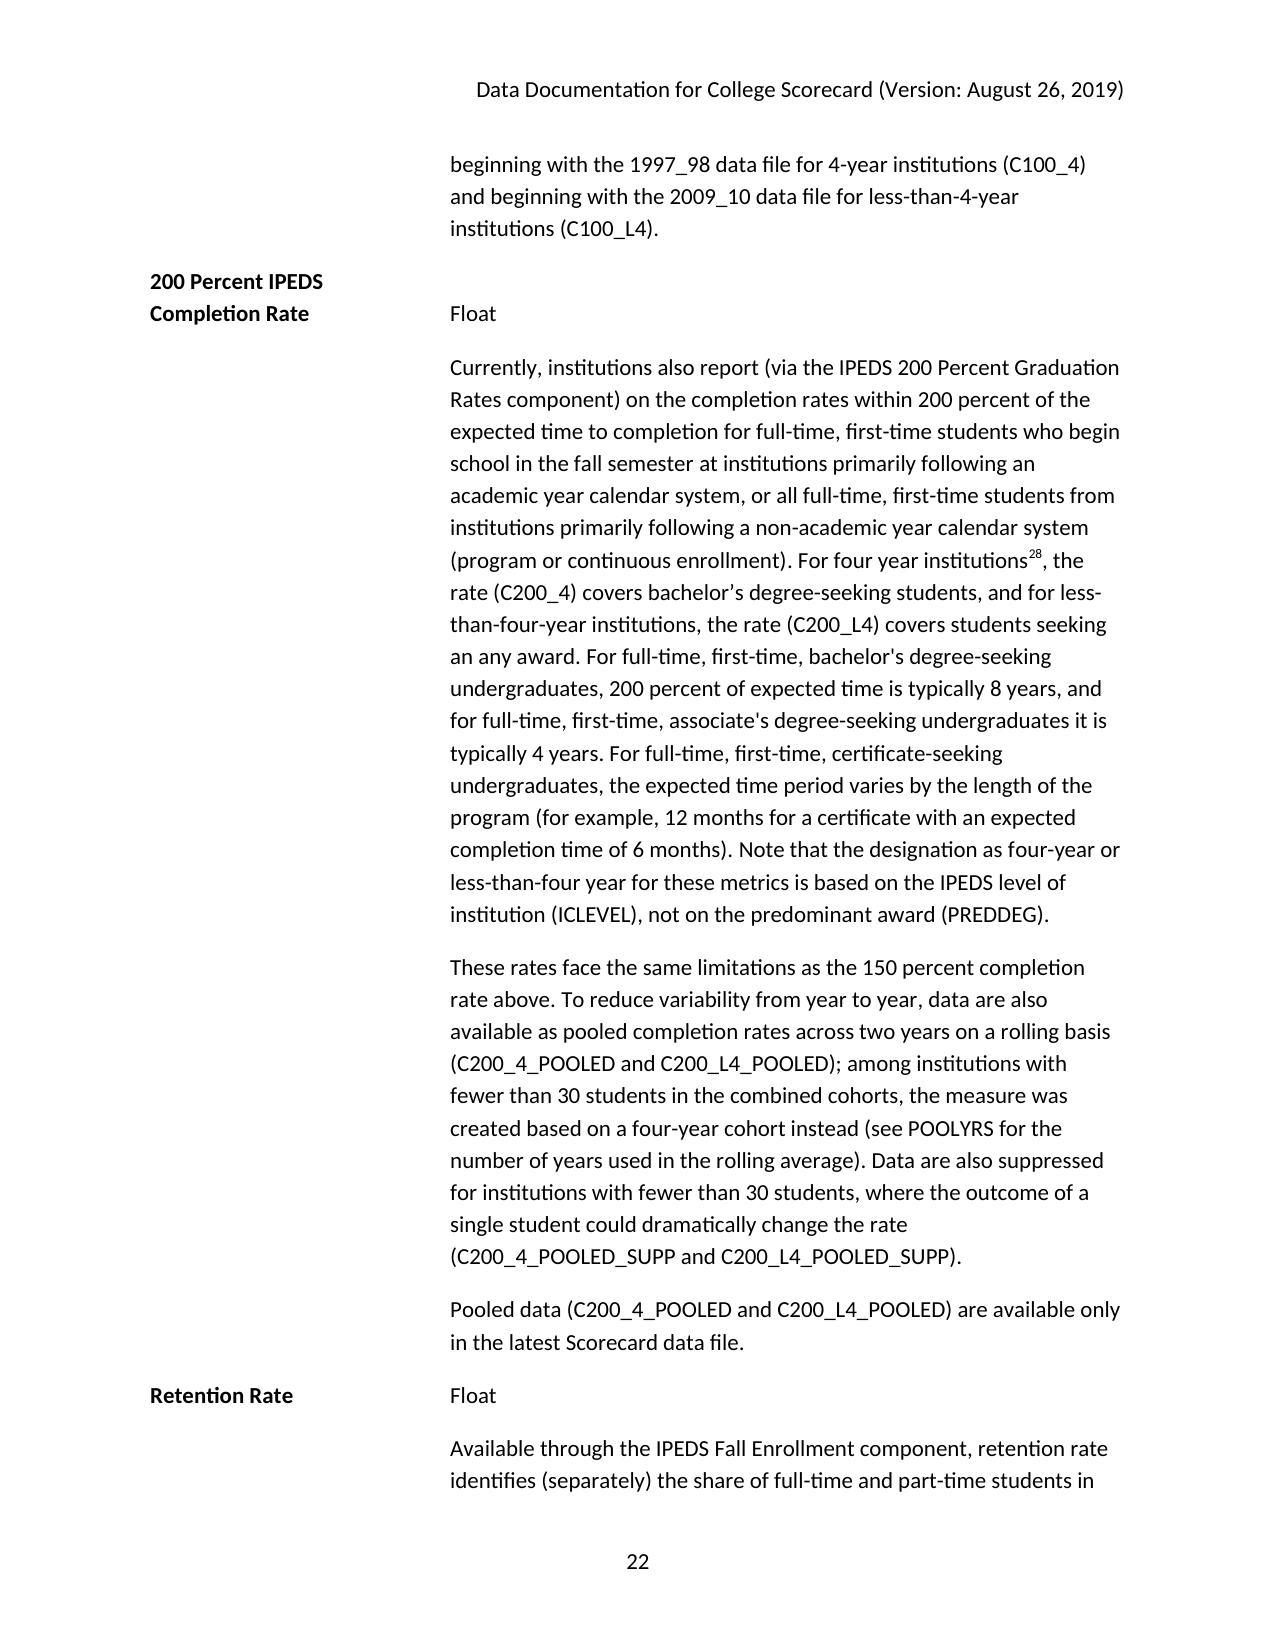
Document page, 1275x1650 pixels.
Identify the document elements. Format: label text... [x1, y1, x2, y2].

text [450, 1434, 1125, 1494]
text These rates face the same limitations as the 150 percent completion rate above. To reduce variability from year to year, data are also available as pooled completion rates across two years on a rolling basis (C200_4_POOLED and C200_L4_POOLED); among institutions with fewer than 30 students in the combined cohorts, the measure was created based on a four-year cohort instead (see POOLYRS for the number of years used in the rolling average). Data are also suppressed for institutions with fewer than 30 students, where the outcome of a single student could dramatically change the rate (C200_4_POOLED_SUPP and C200_L4_POOLED_SUPP). [450, 953, 1125, 1271]
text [450, 150, 1125, 242]
text Currently, institutions also report (via the IPEDS 200 Percent Graduation Rates component) on the completion rates within 200 percent of the expected time to completion for full-time, first-time students who begin school in the fall semester at institutions primarily following an academic year calendar system, or all full-time, first-time students from institutions primarily following a non-academic year calendar system (program or continuous enrollment). For four year institutions28, the rate (C200_4) covers bachelor’s degree-seeking students, and for less-than-four-year institutions, the rate (C200_L4) covers students seeking an any award. For full-time, first-time, bachelor's degree-seeking undergraduates, 200 percent of expected time is typically 8 years, and for full-time, first-time, associate's degree-seeking undergraduates it is typically 4 years. For full-time, first-time, certificate-seeking undergraduates, the expected time period varies by the length of the program (for example, 12 months for a certificate with an expected completion time of 6 months). Note that the designation as four-year or less-than-four year for these metrics is based on the IPEDS level of institution (ICLEVEL), not on the predominant award (PREDDEG). [450, 353, 1125, 928]
text Pooled data (C200_4_POOLED and C200_L4_POOLED) are available only in the latest Scorecard data file. [450, 1296, 1125, 1356]
text Retention Rate Float [150, 1381, 1125, 1409]
text 200 Percent IPEDS Completion Rate Float [150, 267, 1125, 328]
